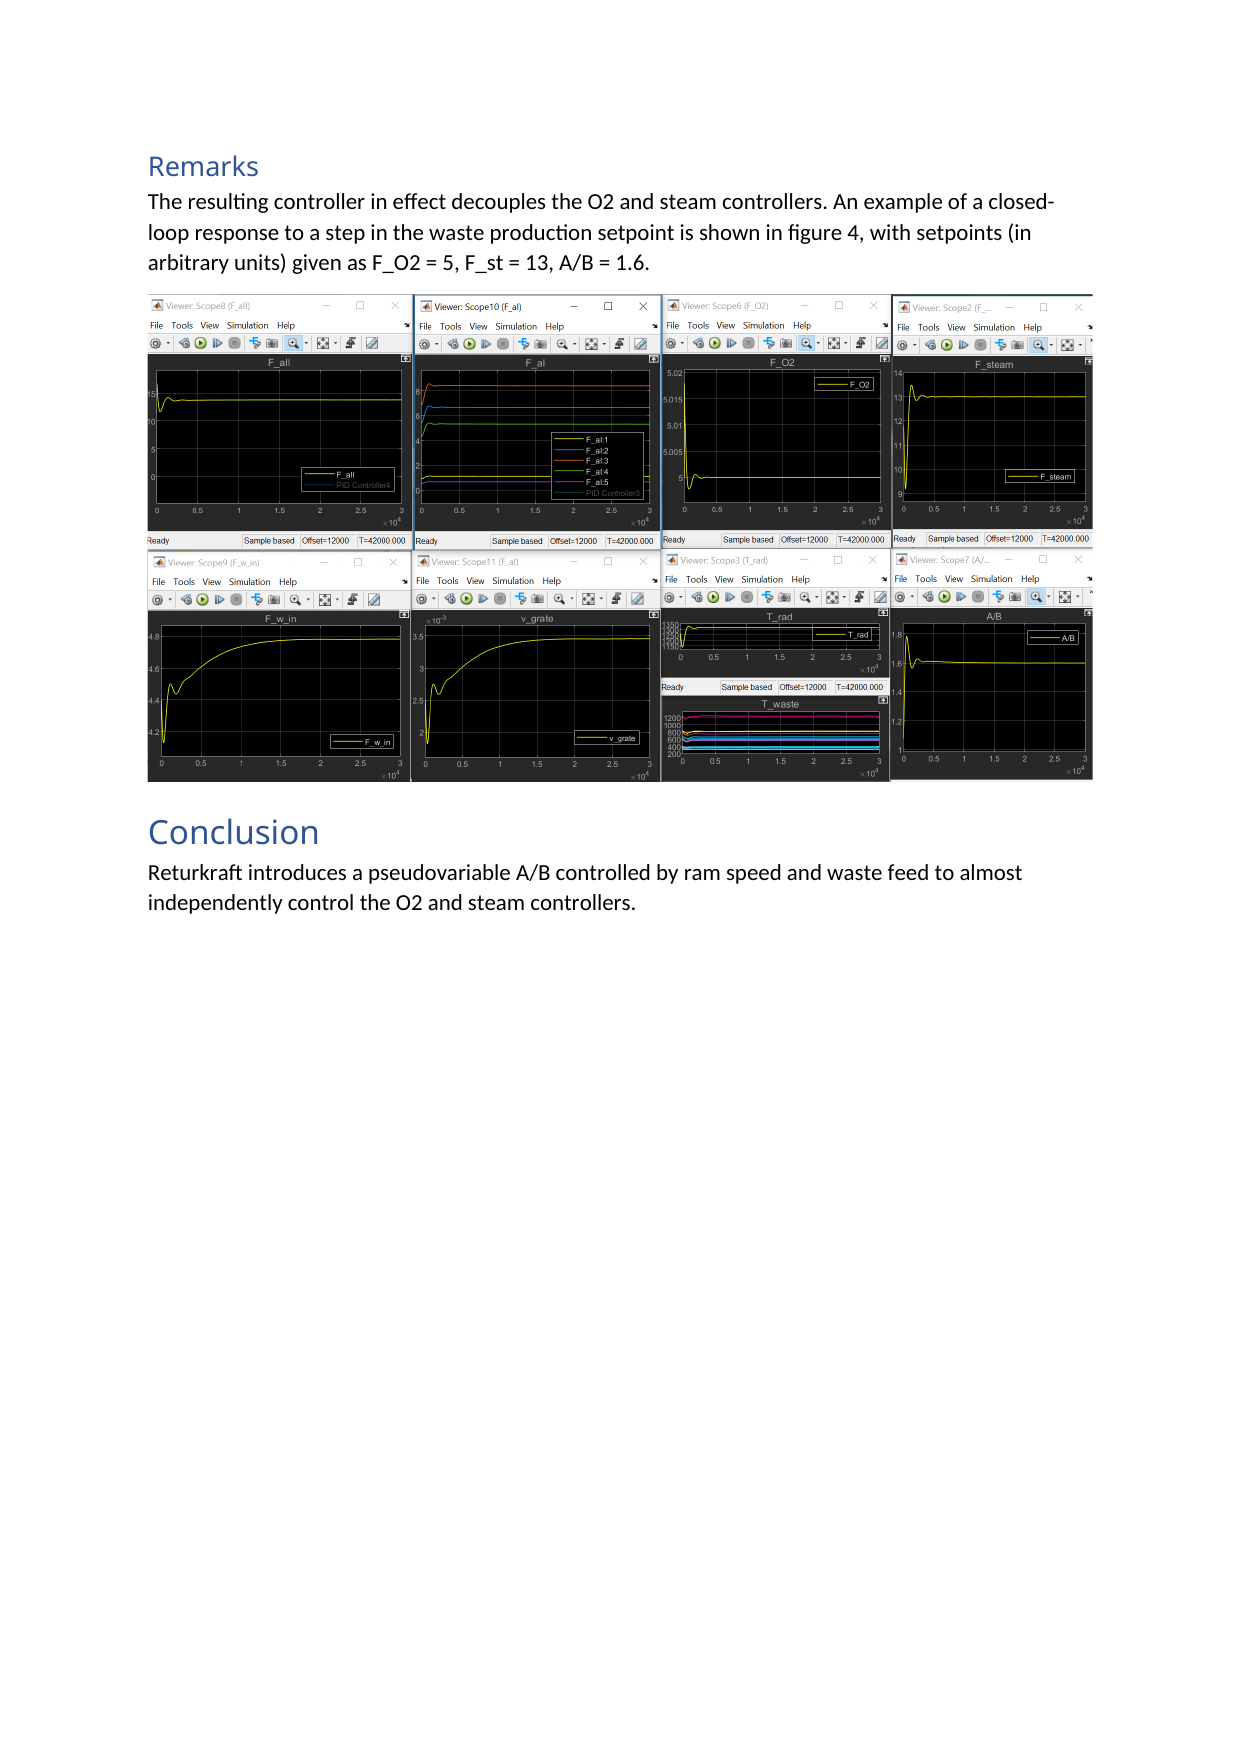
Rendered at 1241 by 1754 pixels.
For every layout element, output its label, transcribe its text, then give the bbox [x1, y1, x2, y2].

text Returkraft introduces a pseudovariable A/B controlled by ram speed and waste feed to almost independently control the O2 and steam controllers. [148, 858, 1093, 916]
subtitle Remarks [148, 148, 1093, 184]
picture [147, 294, 1093, 782]
text The resulting controller in effect decouples the O2 and steam controllers. An example of a closed-loop response to a step in the waste production setpoint is shown in figure 4, with setpoints (in arbitrary units) given as F_O2 = 5, F_st = 13, A/B = 1.6. [148, 187, 1093, 276]
subtitle Conclusion [148, 809, 1093, 854]
